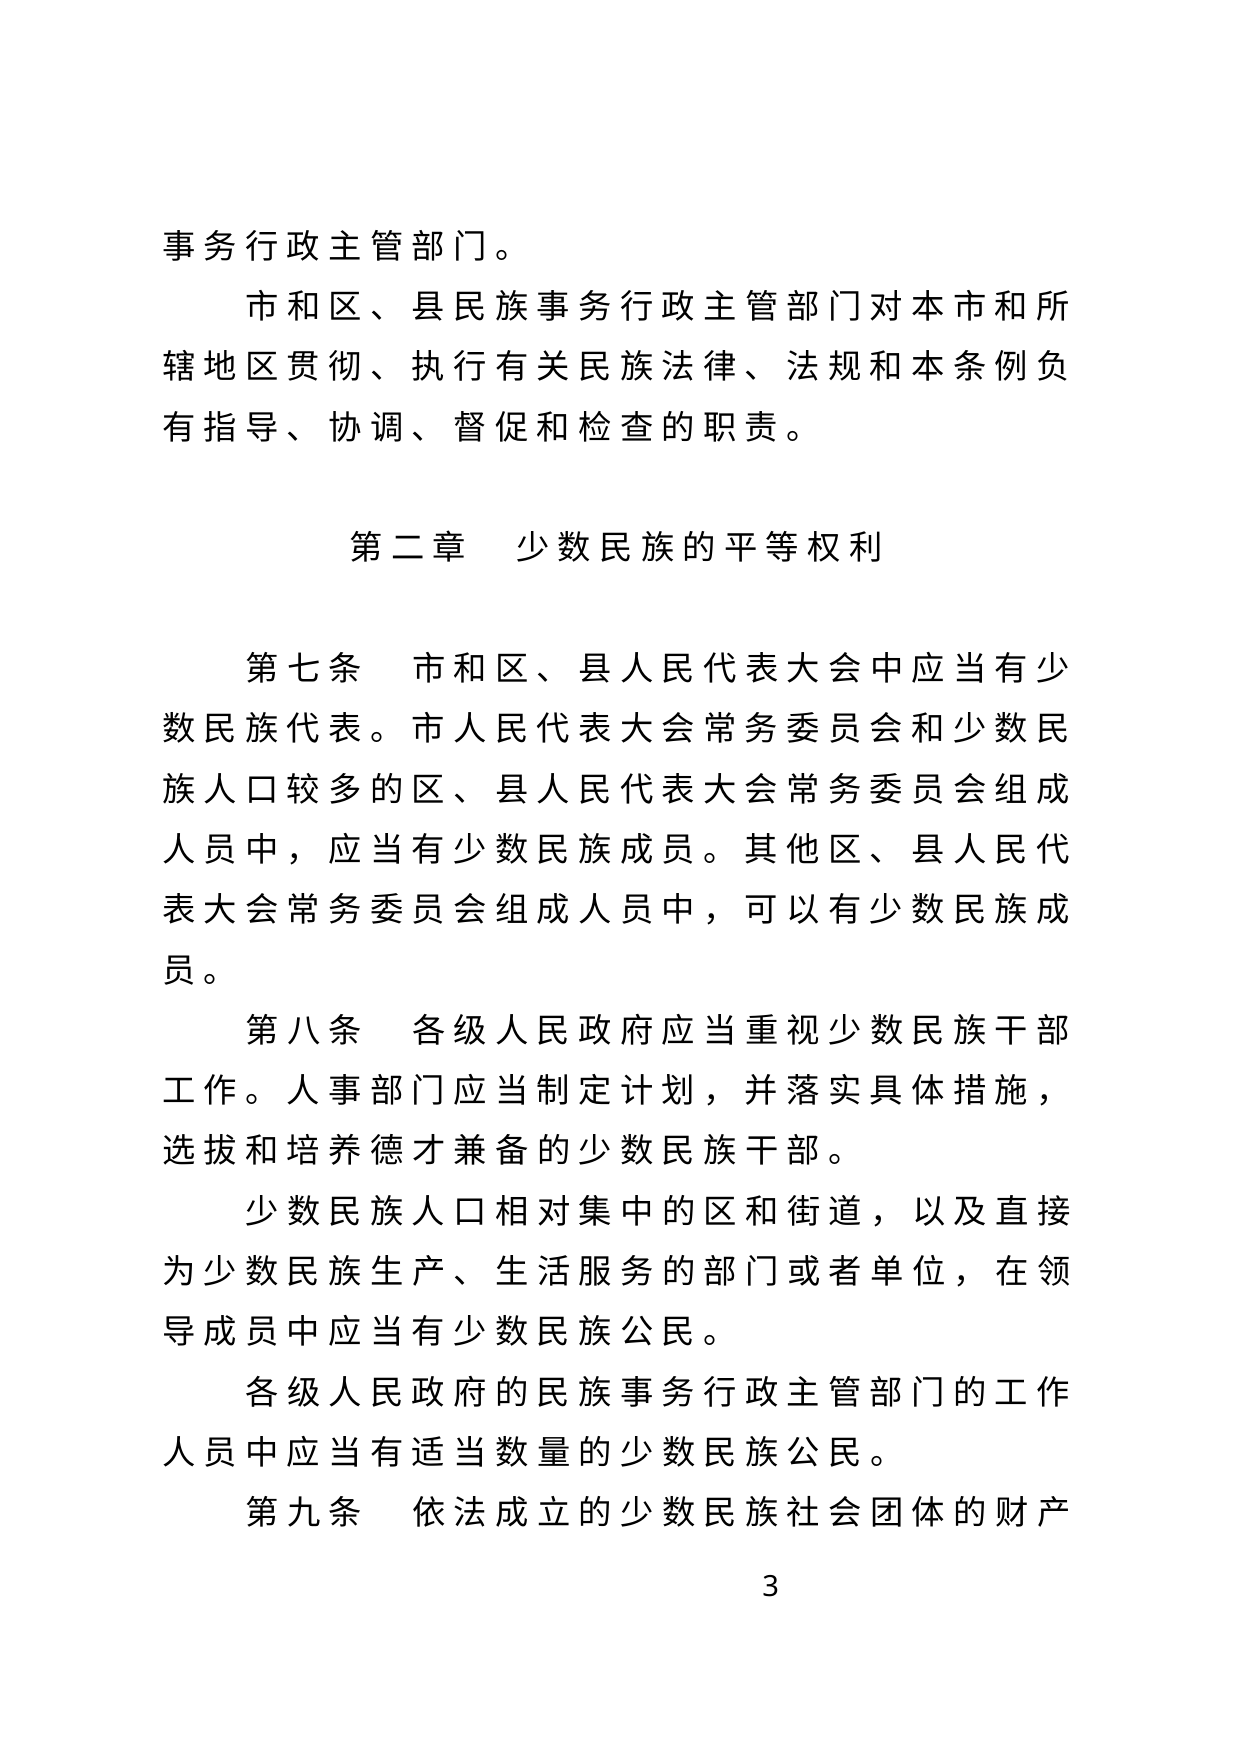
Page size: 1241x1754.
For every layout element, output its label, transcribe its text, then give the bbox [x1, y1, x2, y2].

text 少数民族人口相对集中的区和街道，以及直接为少数民族生产、生活服务的部门或者单位，在领导成员中应当有少数民族公民。 [162, 1178, 1078, 1359]
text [162, 213, 1078, 274]
text 市和区、县民族事务行政主管部门对本市和所辖地区贯彻、执行有关民族法律、法规和本条例负有指导、协调、督促和检查的职责。 [162, 274, 1078, 455]
text 第二章 少数民族的平等权利 [162, 515, 1078, 575]
text 各级人民政府的民族事务行政主管部门的工作人员中应当有适当数量的少数民族公民。 [162, 1359, 1078, 1480]
text 第八条 各级人民政府应当重视少数民族干部工作。人事部门应当制定计划，并落实具体措施，选拔和培养德才兼备的少数民族干部。 [162, 998, 1078, 1178]
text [162, 1480, 1078, 1540]
text 第七条 市和区、县人民代表大会中应当有少数民族代表。市人民代表大会常务委员会和少数民族人口较多的区、县人民代表大会常务委员会组成人员中，应当有少数民族成员。其他区、县人民代表大会常务委员会组成人员中，可以有少数民族成员。 [162, 636, 1078, 998]
